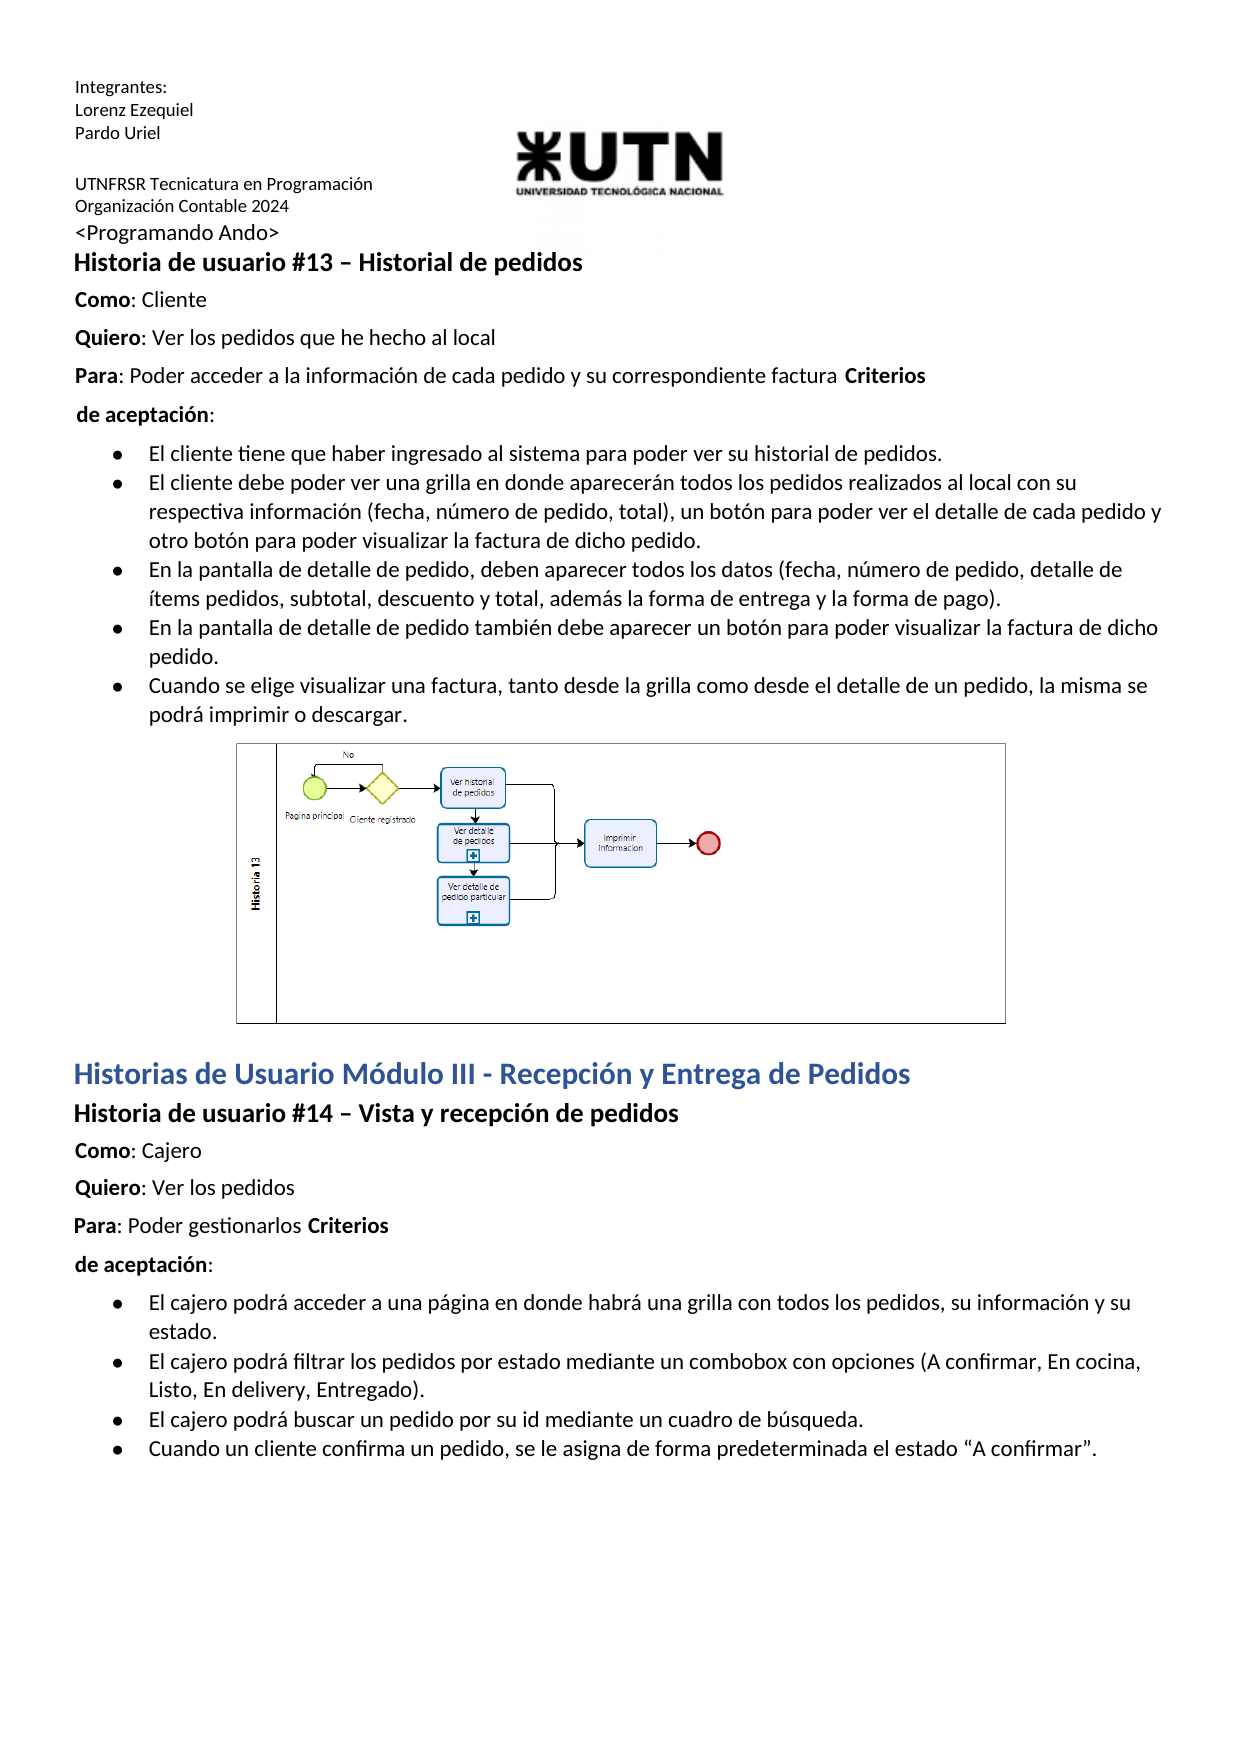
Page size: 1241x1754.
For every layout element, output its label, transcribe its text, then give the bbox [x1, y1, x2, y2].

list El cliente tiene que haber ingresado al sistema para poder ver su historial de pedidos. [111, 439, 1164, 467]
list Cuando se elige visualizar una factura, tanto desde la grilla como desde el detalle de un pedido, la misma se podrá imprimir o descargar. [111, 672, 1164, 728]
text Para: Poder gestionarlos Criterios de aceptación: [73, 1211, 391, 1278]
text Quiero: Ver los pedidos que he hecho al local [75, 323, 1164, 351]
subtitle Historias de Usuario Módulo III - Recepción y Entrega de Pedidos [73, 1054, 1160, 1092]
list El cajero podrá acceder a una página en donde habrá una grilla con todos los pedidos, su información y su estado. [111, 1288, 1164, 1345]
list Cuando un cliente confirma un pedido, se le asigna de forma predeterminada el estado “A confirmar”. [111, 1434, 1164, 1462]
text Para: Poder acceder a la información de cada pedido y su correspondiente factura Criterios de aceptación: [75, 361, 926, 428]
subtitle Historia de usuario #13 – Historial de pedidos [73, 246, 1160, 279]
list El cajero podrá buscar un pedido por su id mediante un cuadro de búsqueda. [111, 1405, 1164, 1433]
list El cliente debe poder ver una grilla en donde aparecerán todos los pedidos realizados al local con su respectiva información (fecha, número de pedido, total), un botón para poder ver el detalle de cada pedido y otro botón para poder visualizar la factura de dicho pedido. [111, 468, 1164, 554]
list En la pantalla de detalle de pedido, deben aparecer todos los datos (fecha, número de pedido, detalle de ítems pedidos, subtotal, descuento y total, además la forma de entrega y la forma de pago). [111, 555, 1164, 612]
picture [227, 736, 1014, 1029]
list El cajero podrá filtrar los pedidos por estado mediante un combobox con opciones (A confirmar, En cocina, Listo, En delivery, Entregado). [111, 1347, 1164, 1404]
text Como: Cajero [75, 1136, 1164, 1164]
text Quiero: Ver los pedidos [75, 1173, 1164, 1202]
text Como: Cliente [75, 286, 1164, 314]
picture [495, 70, 746, 246]
list En la pantalla de detalle de pedido también debe aparecer un botón para poder visualizar la factura de dicho pedido. [111, 613, 1164, 670]
subtitle Historia de usuario #14 – Vista y recepción de pedidos [73, 1096, 1160, 1129]
